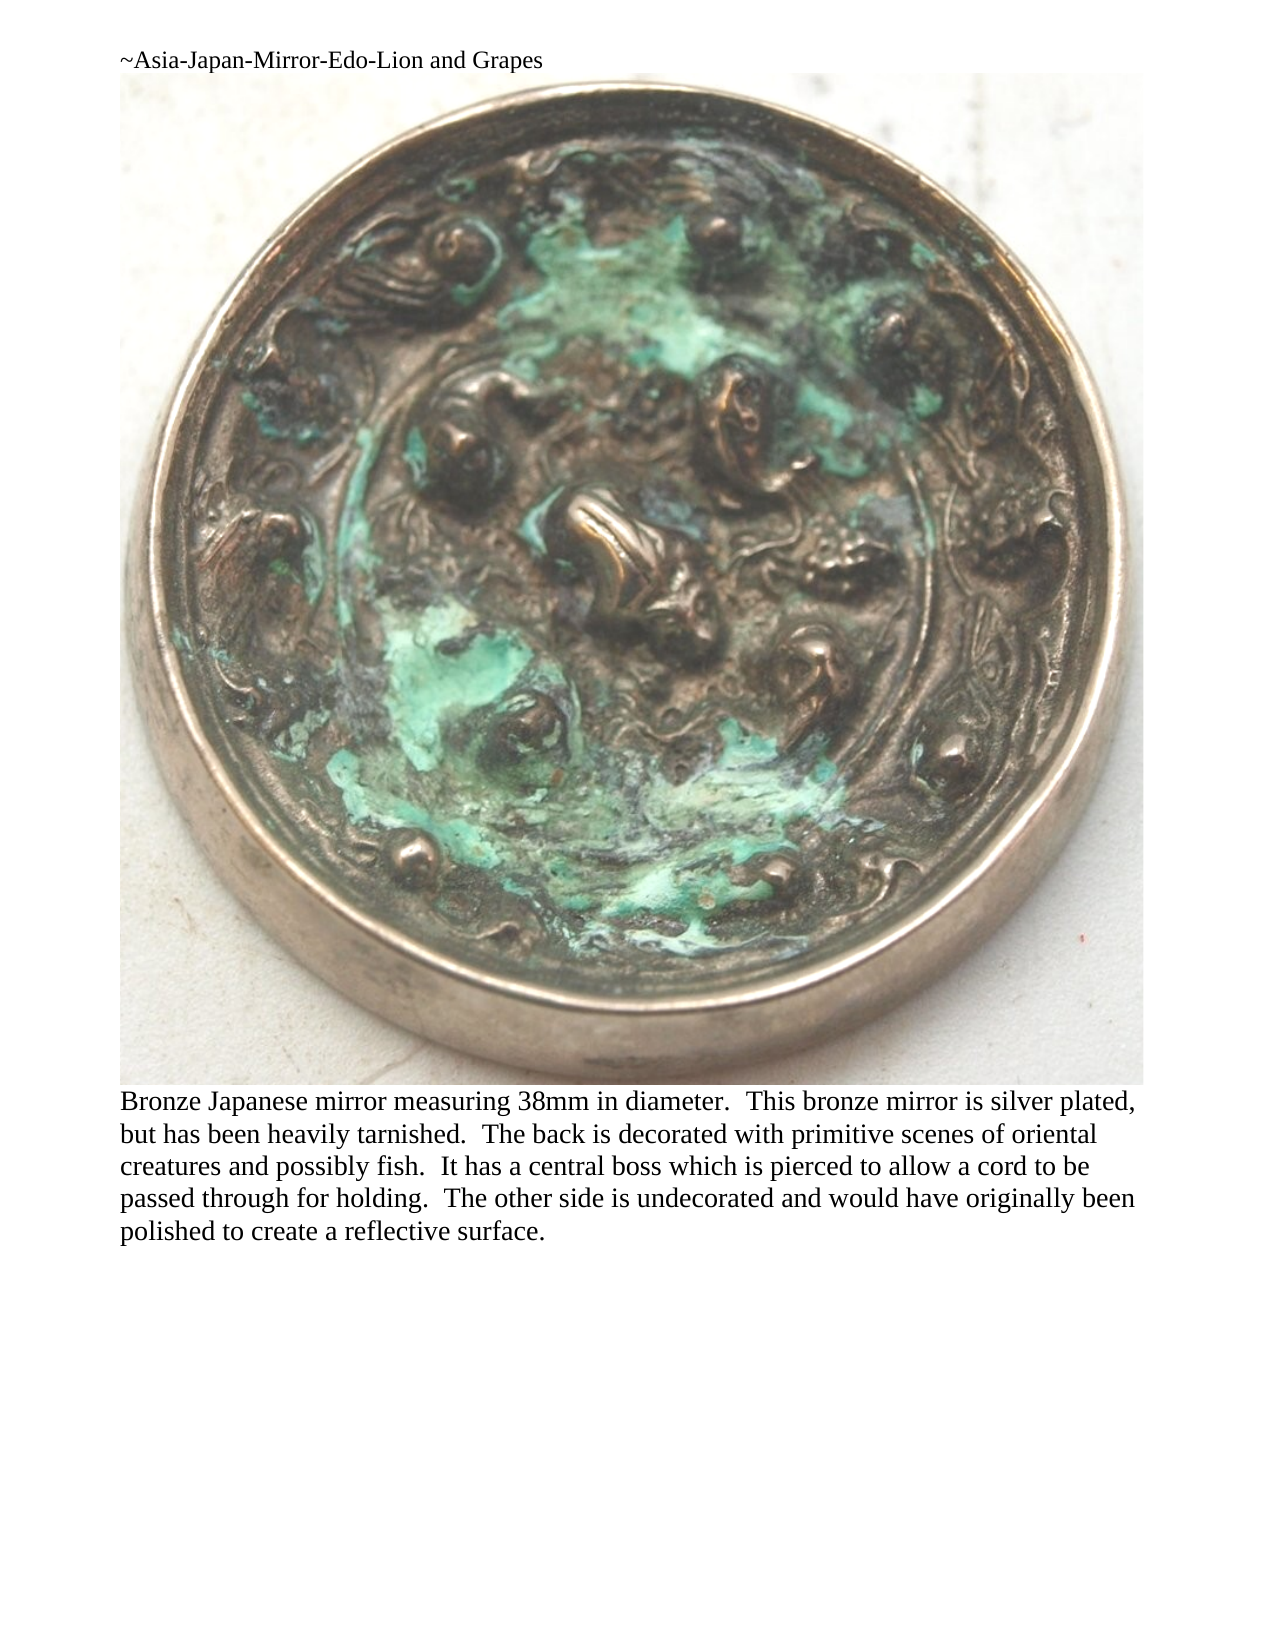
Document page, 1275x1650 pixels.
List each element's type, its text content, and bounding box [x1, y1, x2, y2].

picture [120, 73, 1144, 1085]
text Bronze Japanese mirror measuring 38mm in diameter. This bronze mirror is silver plated, but has been heavily tarnished. The back is decorated with primitive scenes of oriental creatures and possibly fish. It has a central boss which is pierced to allow a cord to be passed through for holding. The other side is undecorated and would have originally been polished to create a reflective surface. [120, 1084, 1155, 1246]
text ~Asia-Japan-Mirror-Edo-Lion and Grapes [120, 45, 1155, 74]
